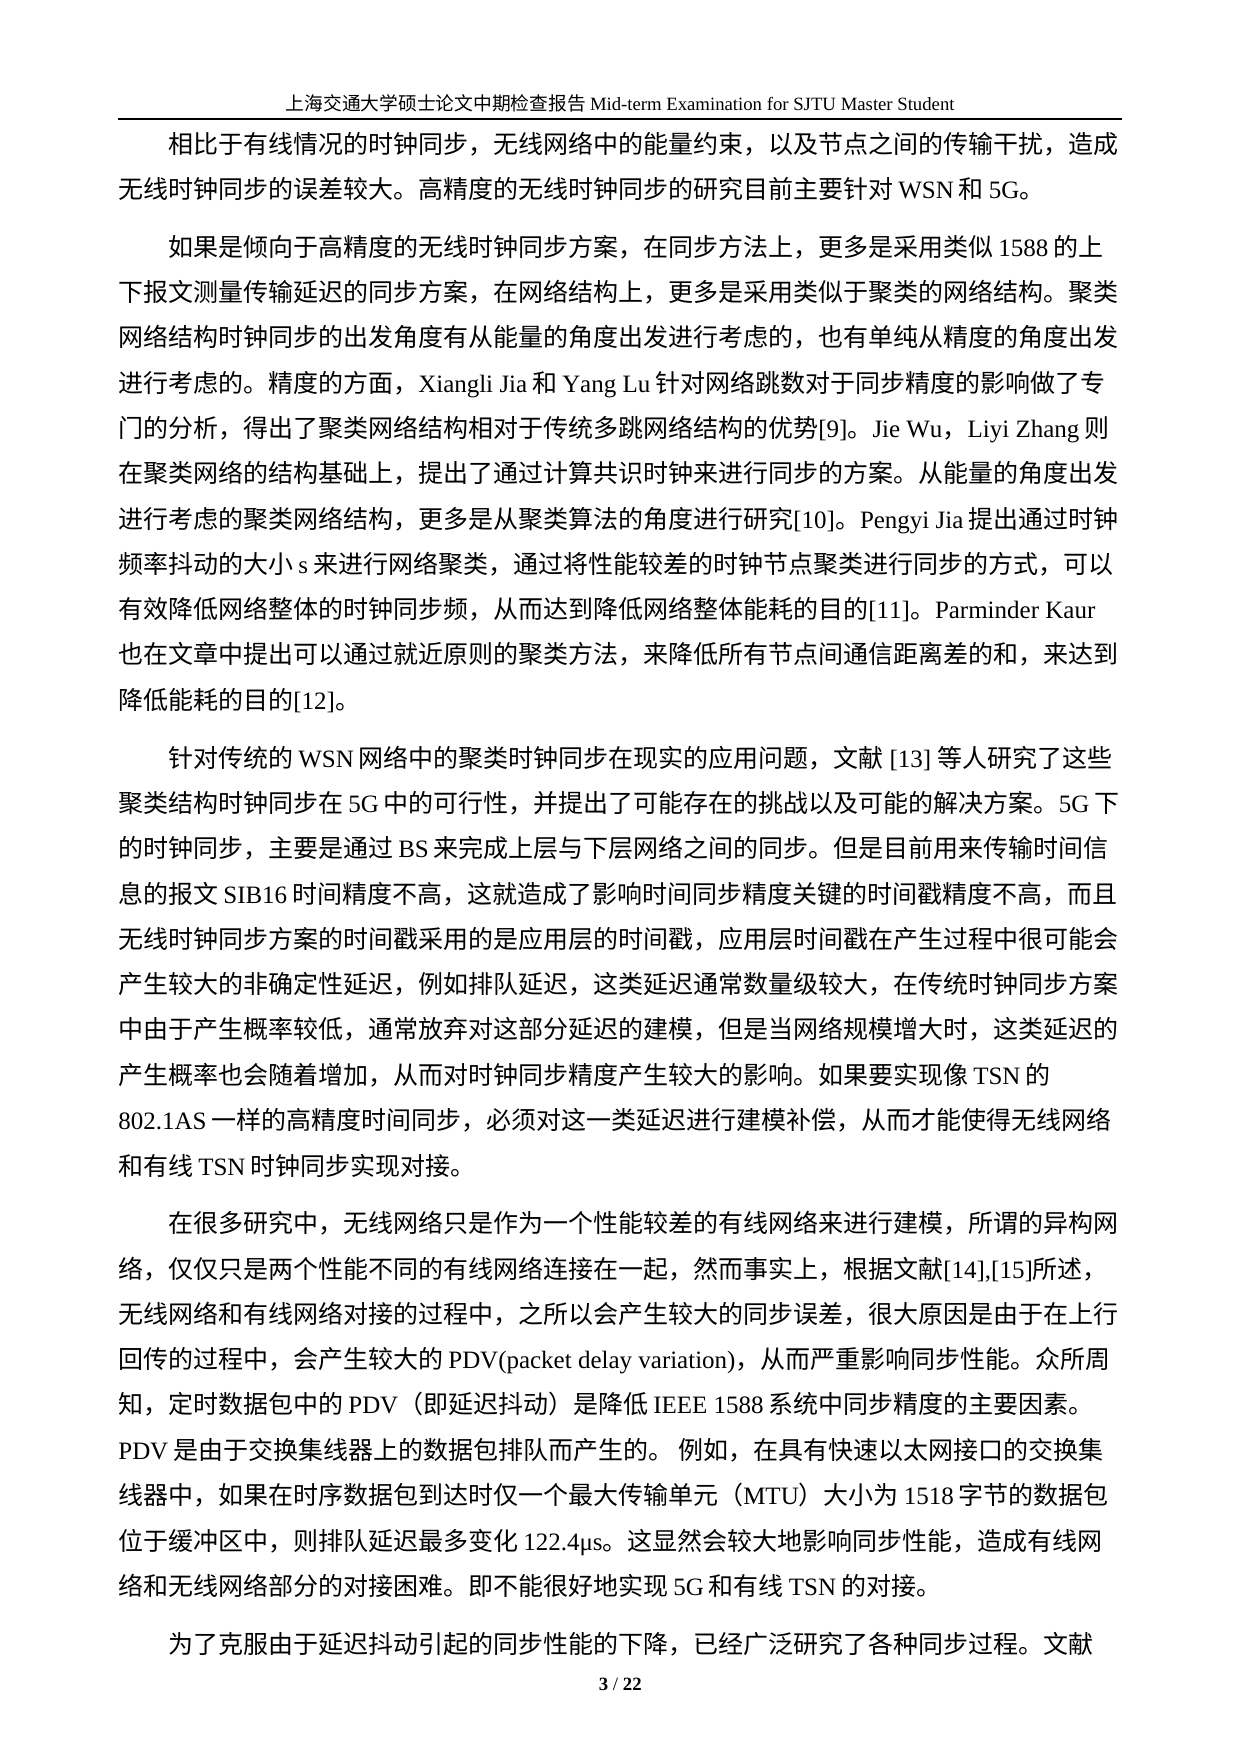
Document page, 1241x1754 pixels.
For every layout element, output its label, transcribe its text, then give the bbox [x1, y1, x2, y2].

text 在很多研究中，无线网络只是作为一个性能较差的有线网络来进行建模，所谓的异构网络，仅仅只是两个性能不同的有线网络连接在一起，然而事实上，根据文献[14],[15]所述，无线网络和有线网络对接的过程中，之所以会产生较大的同步误差，很大原因是由于在上行回传的过程中，会产生较大的PDV(packet delay variation)，从而严重影响同步性能。众所周知，定时数据包中的PDV（即延迟抖动）是降低IEEE 1588系统中同步精度的主要因素。 PDV是由于交换集线器上的数据包排队而产生的。 例如，在具有快速以太网接口的交换集线器中，如果在时序数据包到达时仅一个最大传输单元（MTU）大小为1518字节的数据包位于缓冲区中，则排队延迟最多变化122.4μs。这显然会较大地影响同步性能，造成有线网络和无线网络部分的对接困难。即不能很好地实现5G和有线TSN的对接。 [118, 1204, 1122, 1602]
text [118, 1624, 1122, 1660]
text 如果是倾向于高精度的无线时钟同步方案，在同步方法上，更多是采用类似1588的上下报文测量传输延迟的同步方案，在网络结构上，更多是采用类似于聚类的网络结构。聚类网络结构时钟同步的出发角度有从能量的角度出发进行考虑的，也有单纯从精度的角度出发进行考虑的。精度的方面，Xiangli Jia和Yang Lu针对网络跳数对于同步精度的影响做了专门的分析，得出了聚类网络结构相对于传统多跳网络结构的优势[9]。Jie Wu，Liyi Zhang则在聚类网络的结构基础上，提出了通过计算共识时钟来进行同步的方案。从能量的角度出发进行考虑的聚类网络结构，更多是从聚类算法的角度进行研究[10]。Pengyi Jia提出通过时钟频率抖动的大小s来进行网络聚类，通过将性能较差的时钟节点聚类进行同步的方式，可以有效降低网络整体的时钟同步频，从而达到降低网络整体能耗的目的[11]。Parminder Kaur也在文章中提出可以通过就近原则的聚类方法，来降低所有节点间通信距离差的和，来达到降低能耗的目的[12]。 [118, 227, 1122, 717]
text 相比于有线情况的时钟同步，无线网络中的能量约束，以及节点之间的传输干扰，造成无线时钟同步的误差较大。高精度的无线时钟同步的研究目前主要针对WSN和5G。 [118, 124, 1122, 206]
text 针对传统的WSN网络中的聚类时钟同步在现实的应用问题，文献 [13] 等人研究了这些聚类结构时钟同步在5G中的可行性，并提出了可能存在的挑战以及可能的解决方案。5G下的时钟同步，主要是通过BS来完成上层与下层网络之间的同步。但是目前用来传输时间信息的报文SIB16时间精度不高，这就造成了影响时间同步精度关键的时间戳精度不高，而且无线时钟同步方案的时间戳采用的是应用层的时间戳，应用层时间戳在产生过程中很可能会产生较大的非确定性延迟，例如排队延迟，这类延迟通常数量级较大，在传统时钟同步方案中由于产生概率较低，通常放弃对这部分延迟的建模，但是当网络规模增大时，这类延迟的产生概率也会随着增加，从而对时钟同步精度产生较大的影响。如果要实现像TSN的802.1AS一样的高精度时间同步，必须对这一类延迟进行建模补偿，从而才能使得无线网络和有线TSN时钟同步实现对接。 [118, 738, 1122, 1182]
